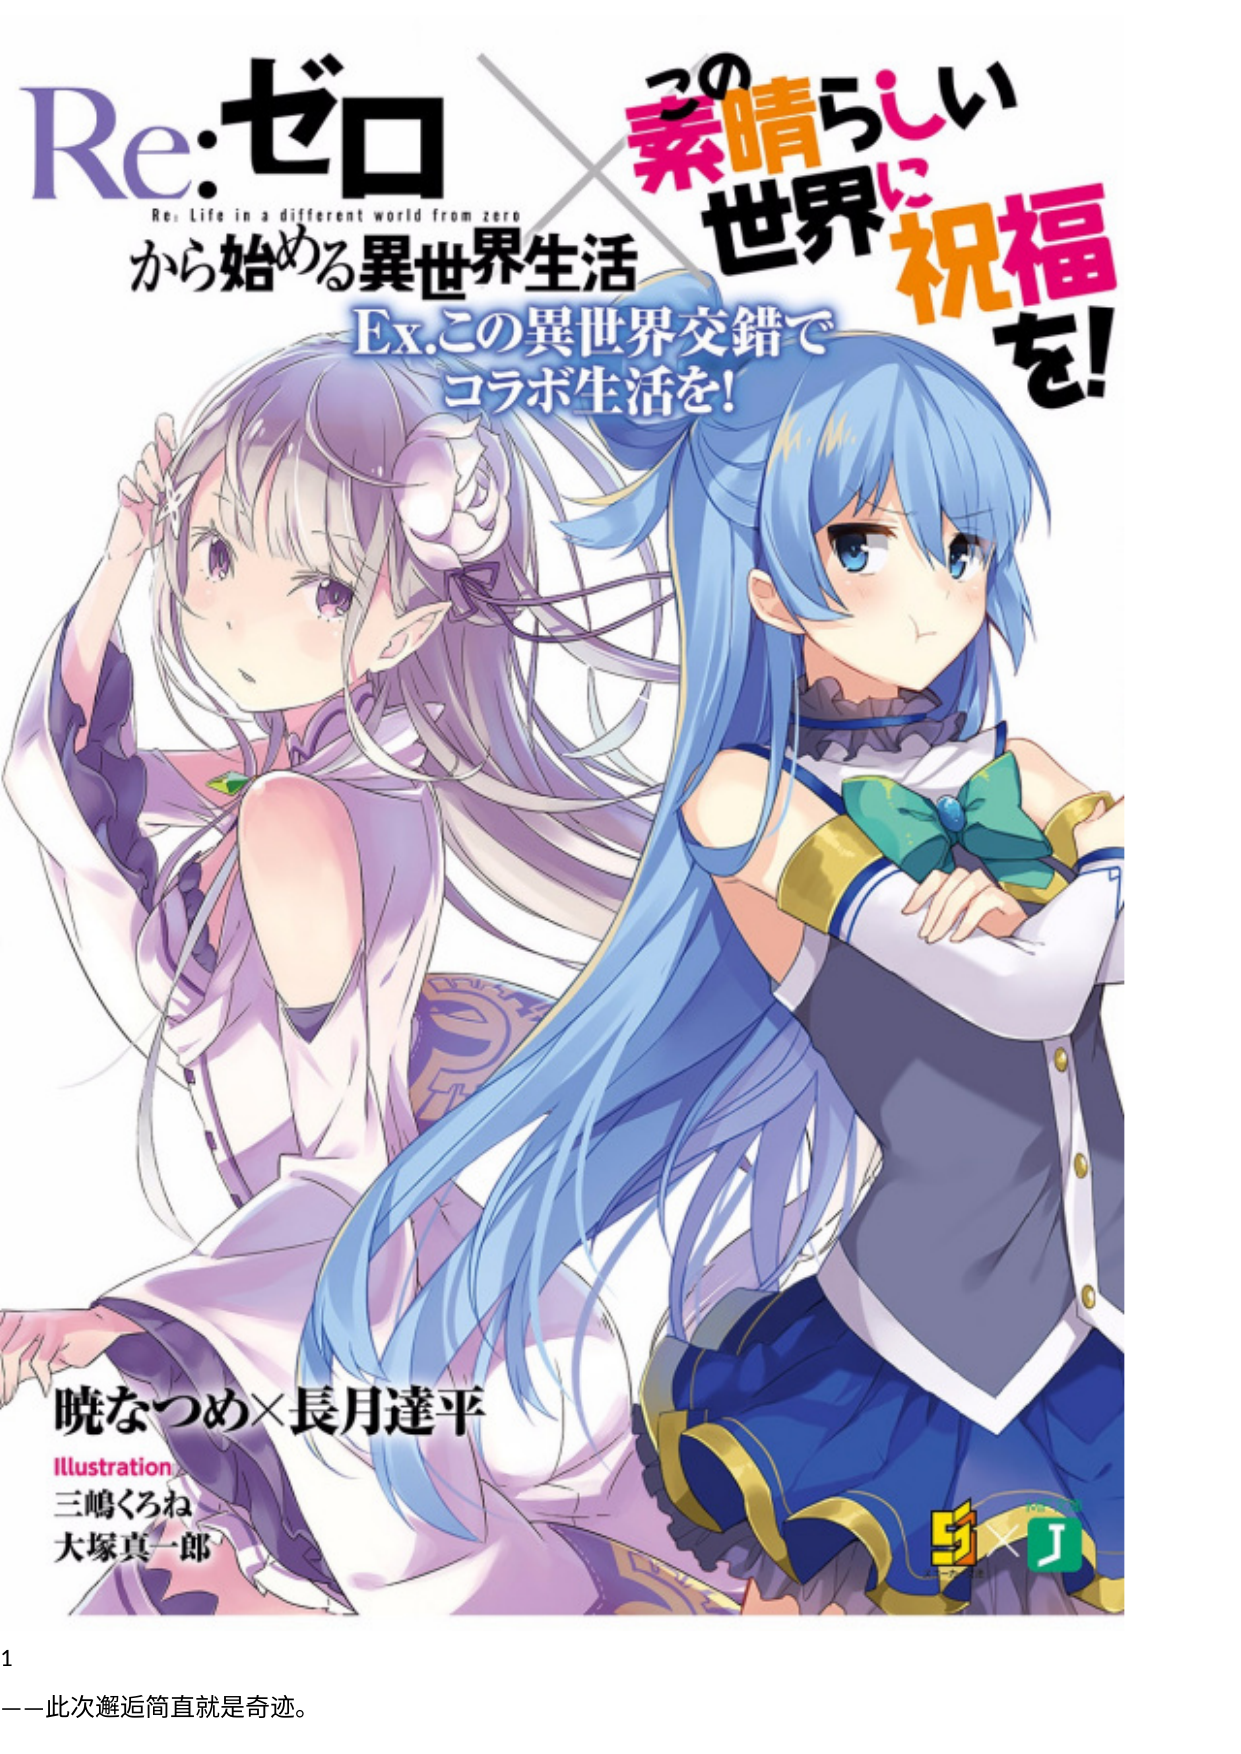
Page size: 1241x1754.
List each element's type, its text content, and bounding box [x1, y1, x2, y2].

text 1 [0, 1641, 1240, 1673]
text ——此次邂逅简直就是奇迹。 [0, 1673, 1240, 1738]
picture [0, 15, 1125, 1631]
